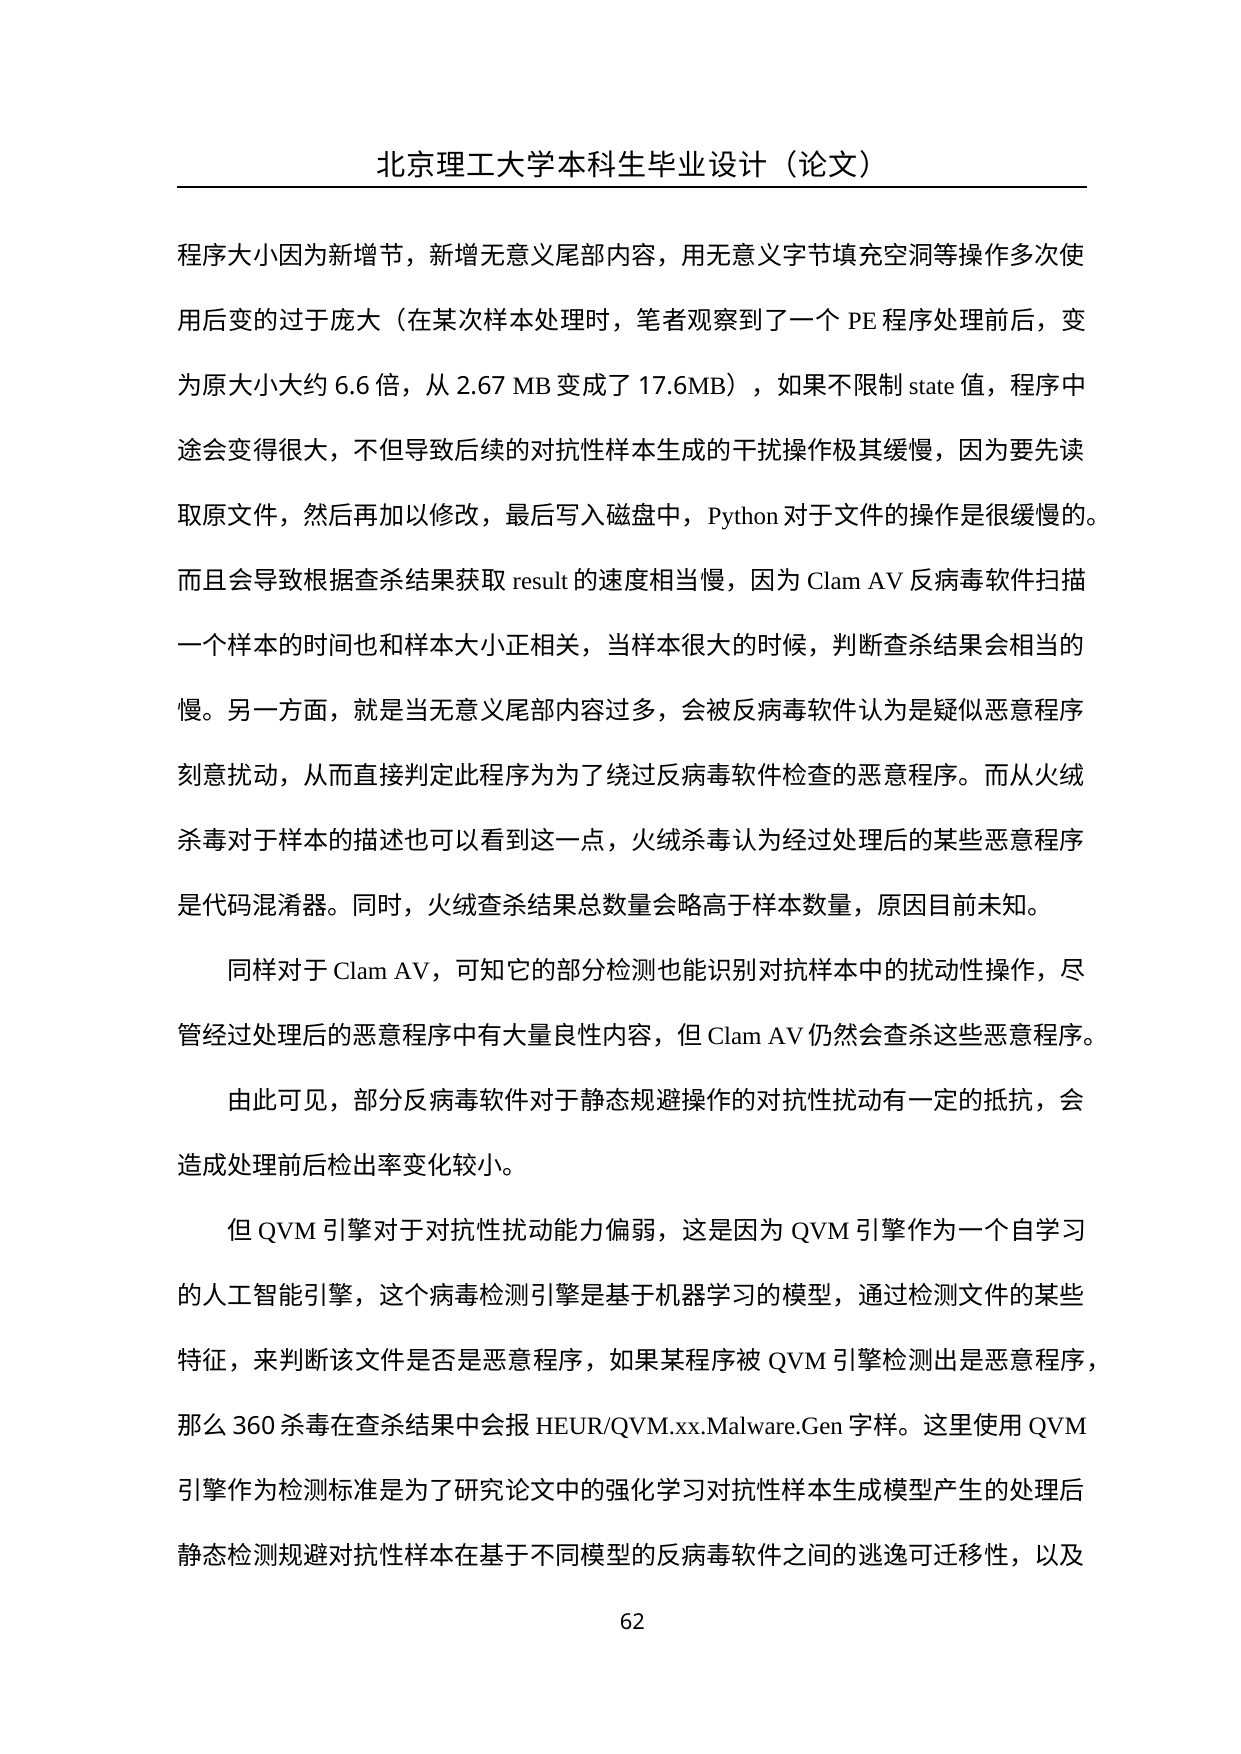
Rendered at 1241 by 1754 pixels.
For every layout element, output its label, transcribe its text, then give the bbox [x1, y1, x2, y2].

text 同样对于Clam AV，可知它的部分检测也能识别对抗样本中的扰动性操作，尽管经过处理后的恶意程序中有大量良性内容，但Clam AV仍然会查杀这些恶意程序。 [177, 936, 1087, 1066]
text 由此可见，部分反病毒软件对于静态规避操作的对抗性扰动有一定的抵抗，会造成处理前后检出率变化较小。 [177, 1066, 1087, 1196]
